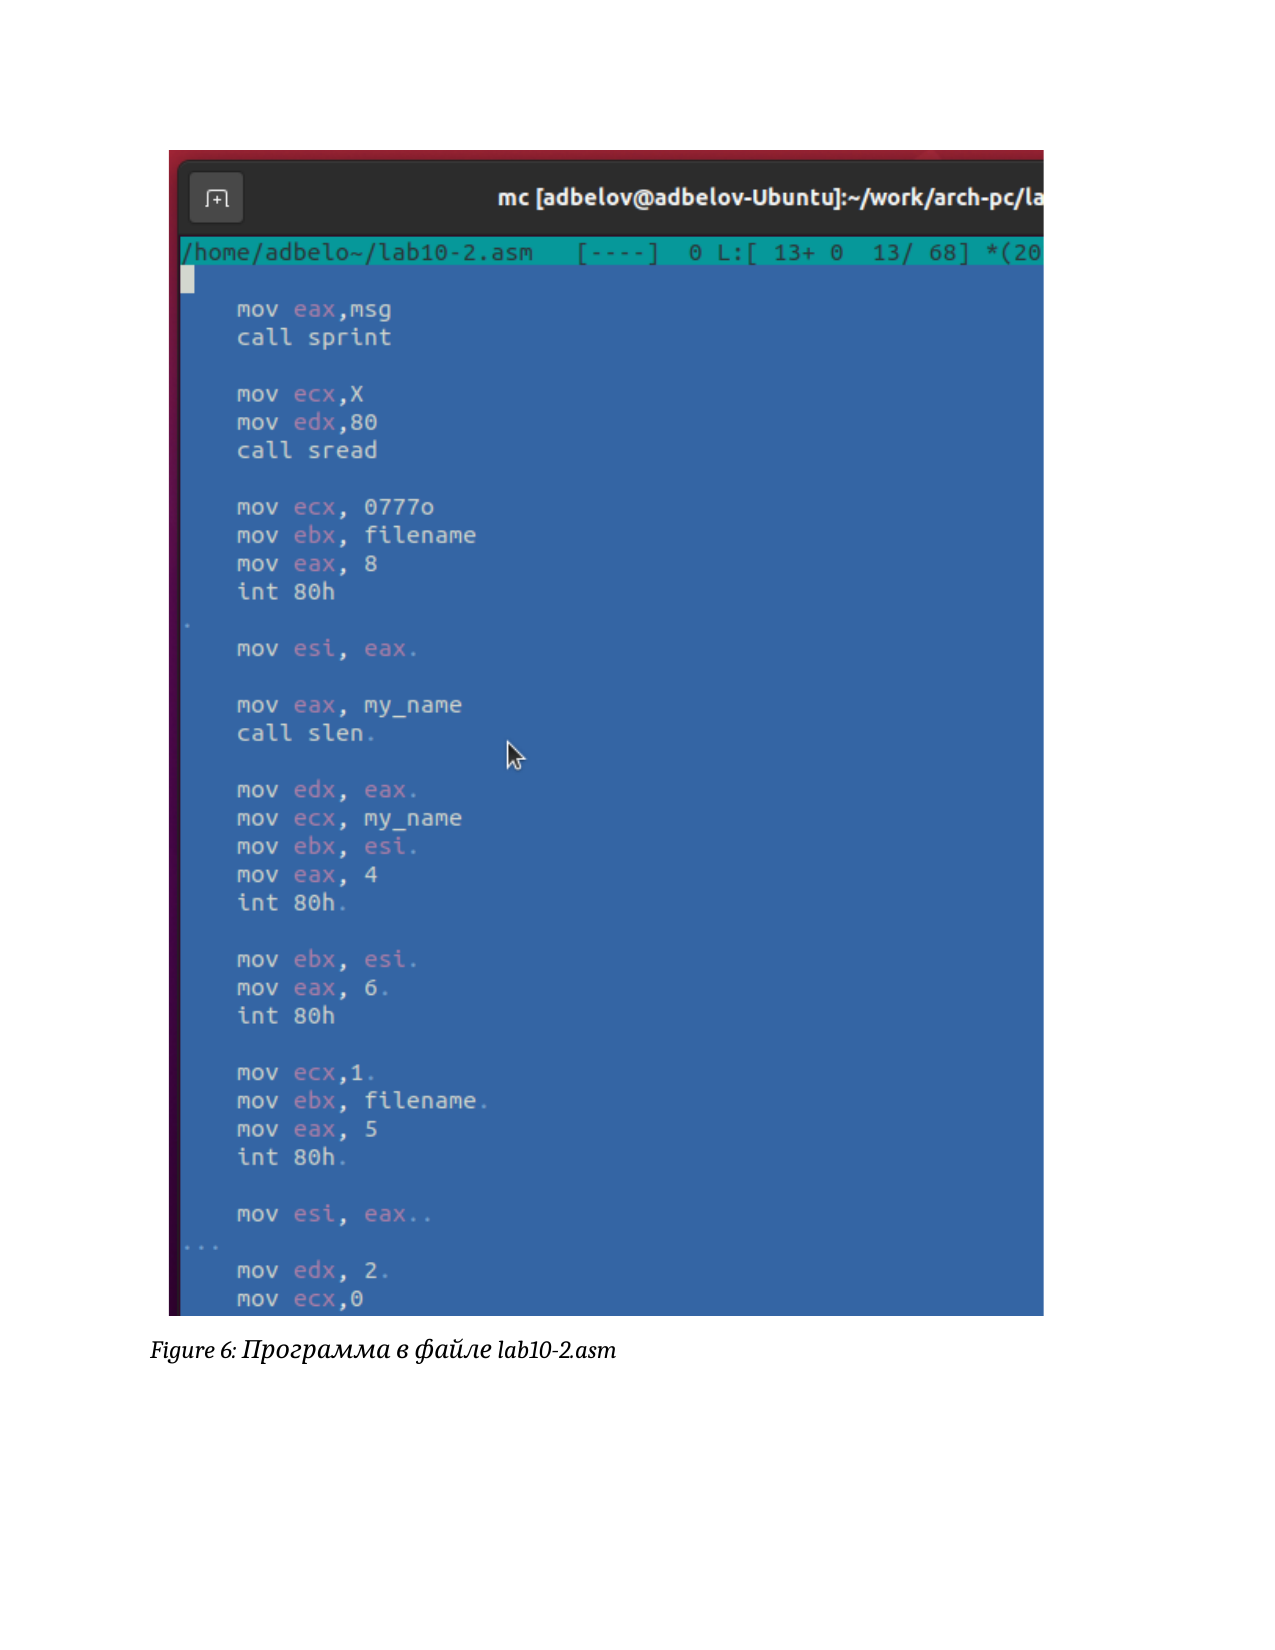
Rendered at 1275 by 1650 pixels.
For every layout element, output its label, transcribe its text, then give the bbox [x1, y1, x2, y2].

picture [168, 150, 1044, 1316]
text Figure 6: Программа в файле lab10-2.asm [150, 1336, 1125, 1365]
